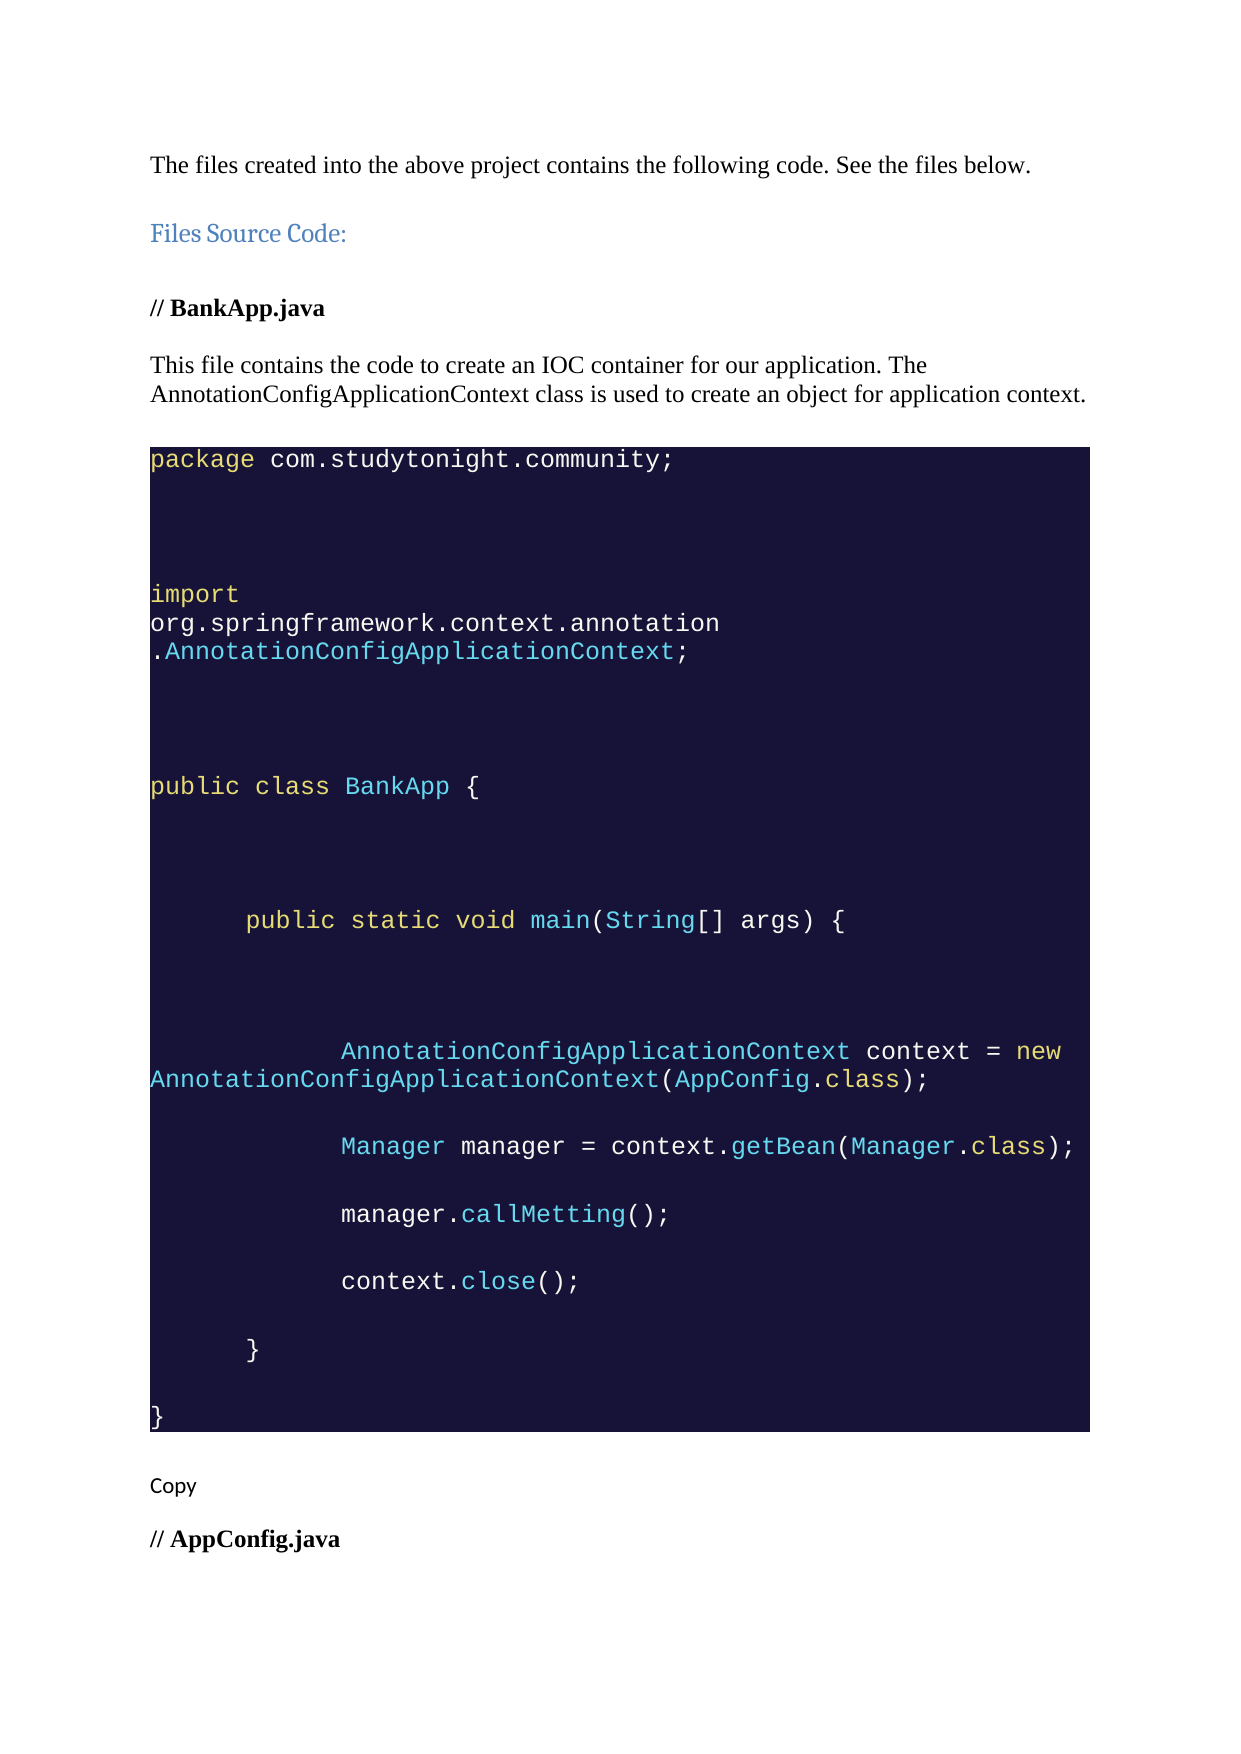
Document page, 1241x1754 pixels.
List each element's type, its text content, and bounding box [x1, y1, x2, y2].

text Copy [150, 1471, 1090, 1499]
text // BankApp.java [150, 293, 1090, 321]
text manager.callMetting(); [150, 1201, 1090, 1230]
text } [150, 1403, 1090, 1432]
text public static void main(String[] args) { [150, 908, 1090, 936]
text Manager manager = context.getBean(Manager.class); [150, 1134, 1090, 1162]
text } [150, 1336, 1090, 1364]
text The files created into the above project contains the following code. See the files below. [150, 150, 1090, 179]
text // AppConfig.java [150, 1524, 1090, 1553]
text public class BankApp { [150, 773, 1090, 802]
text AnnotationConfigApplicationContext context = new AnnotationConfigApplicationContext(AppConfig.class); [150, 1038, 1090, 1095]
text package com.studytonight.community; [150, 447, 1090, 475]
subtitle Files Source Code: [150, 218, 1090, 249]
text import org.springframework.context.annotation.AnnotationConfigApplicationContext; [150, 582, 1090, 667]
text context.close(); [150, 1269, 1090, 1297]
